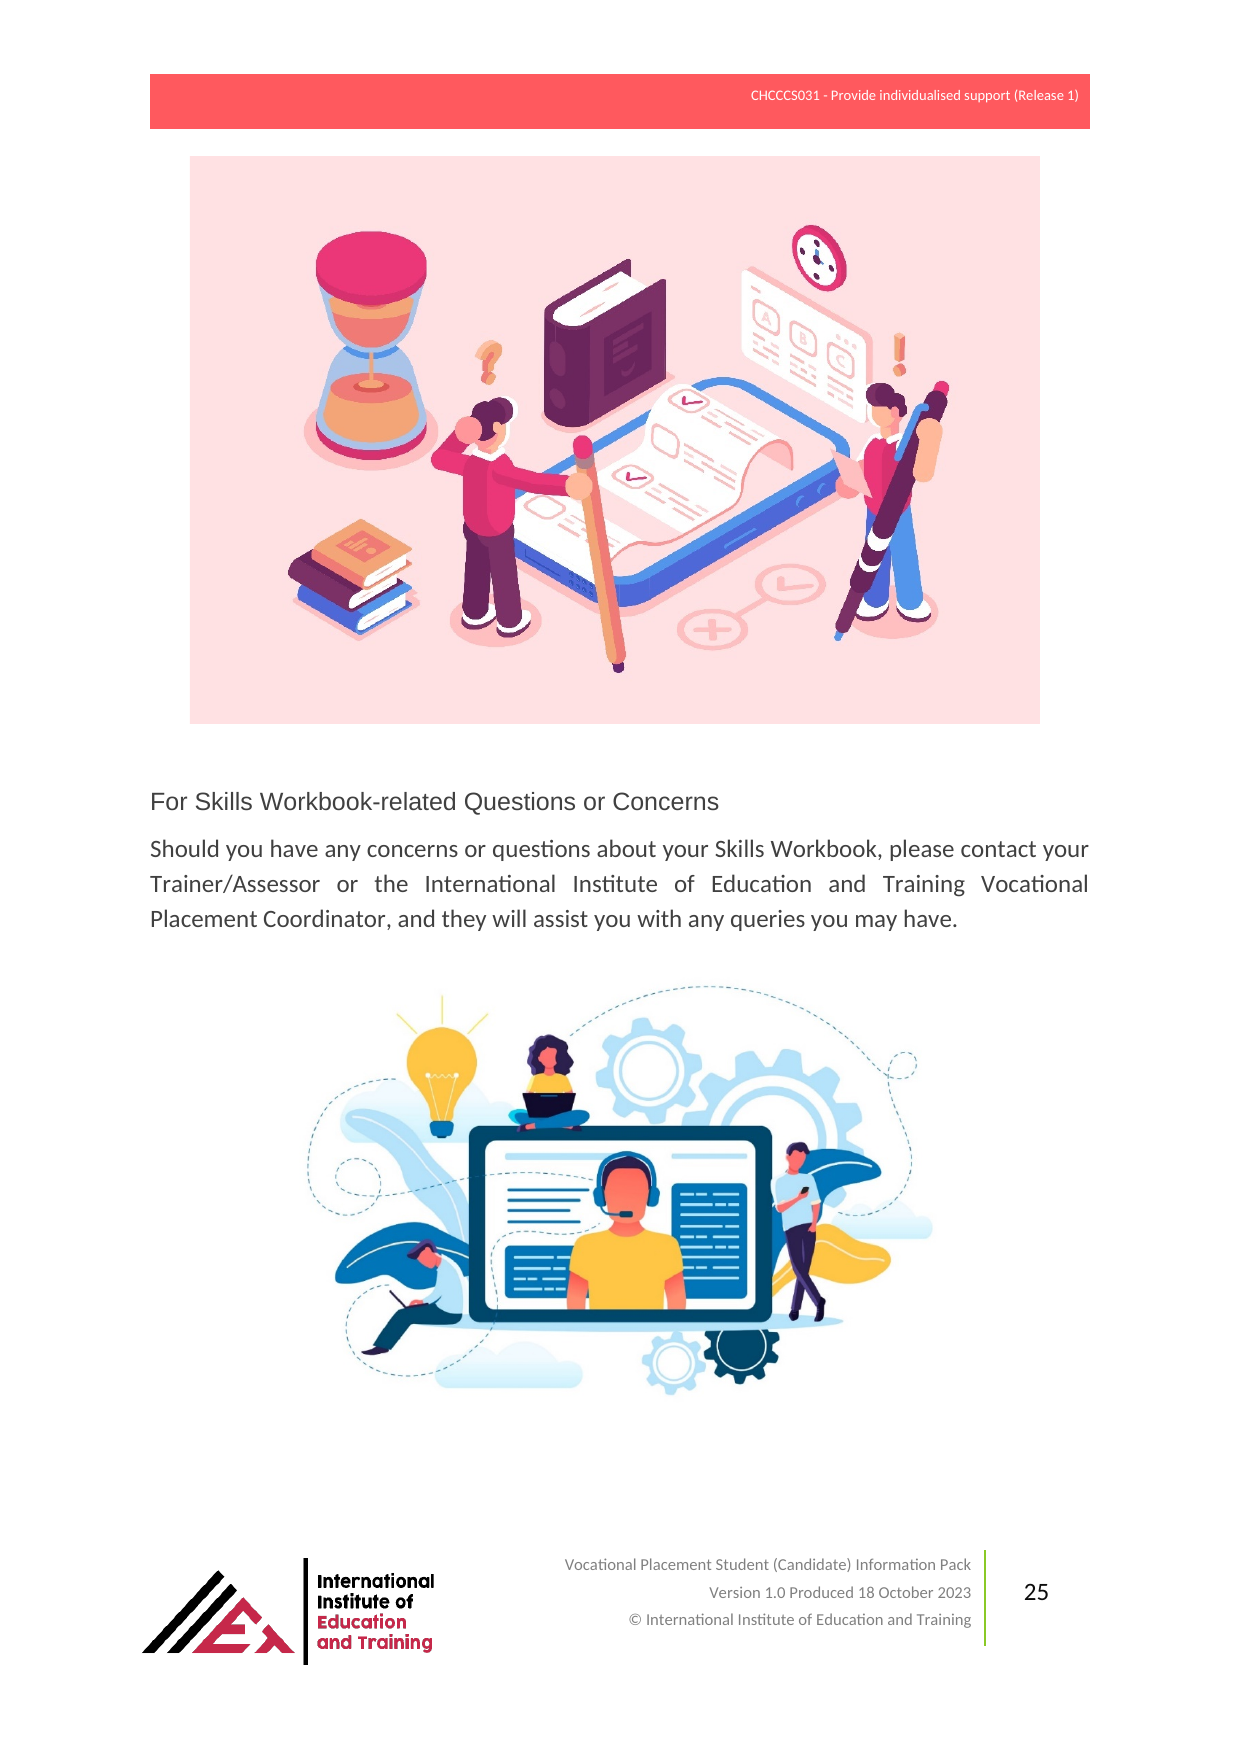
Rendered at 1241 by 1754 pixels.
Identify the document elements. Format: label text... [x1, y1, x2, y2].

text For Skills Workbook-related Questions or Concerns [150, 787, 1090, 816]
picture [189, 156, 1040, 724]
picture [288, 950, 952, 1431]
text Should you have any concerns or questions about your Skills Workbook, please contact your Trainer/Assessor or the International Institute of Education and Training Vocational Placement Coordinator, and they will assist you with any queries you may have. [150, 833, 1090, 933]
picture [141, 1558, 434, 1665]
